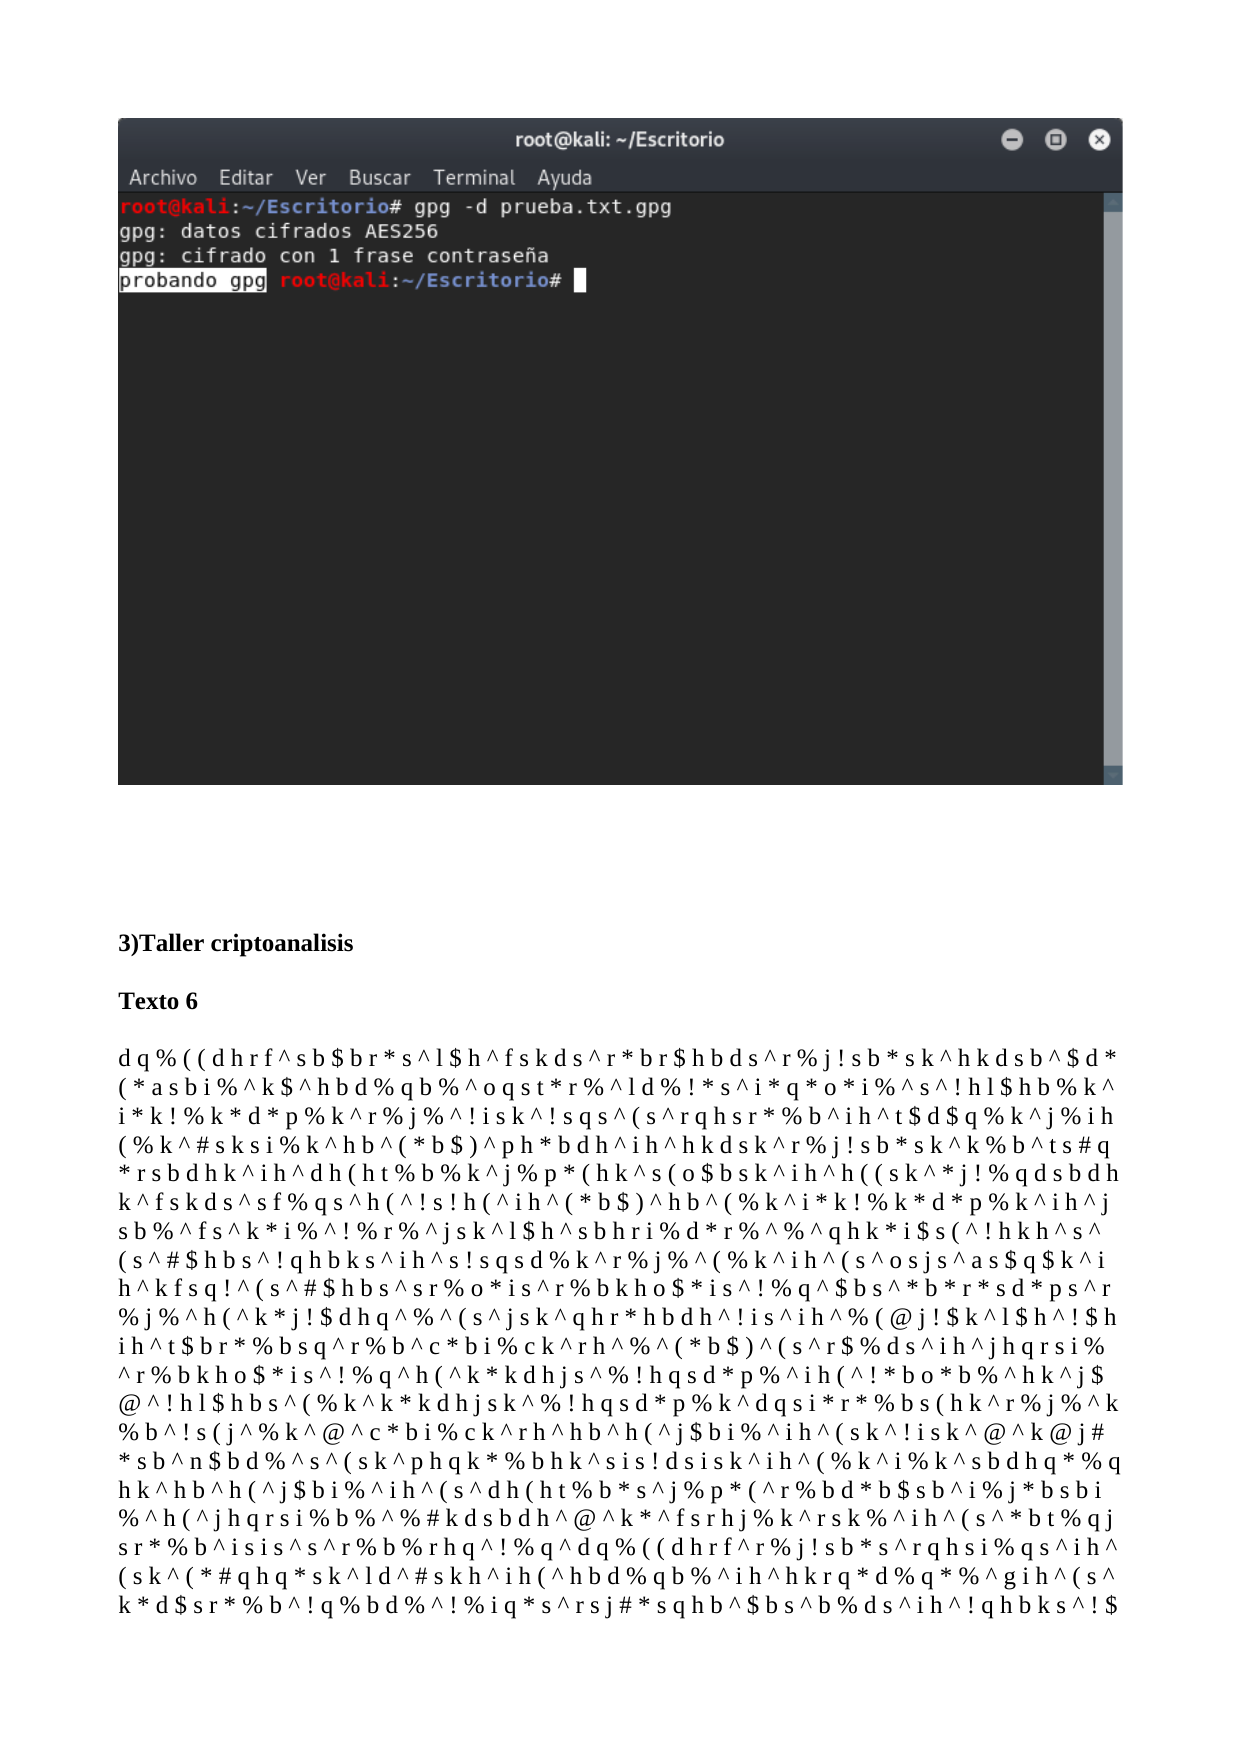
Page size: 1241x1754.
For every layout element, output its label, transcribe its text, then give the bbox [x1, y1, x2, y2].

picture [118, 118, 1123, 785]
text Texto 6 [118, 986, 1122, 1015]
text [118, 1043, 1122, 1618]
text 3)Taller criptoanalisis [118, 928, 1122, 957]
